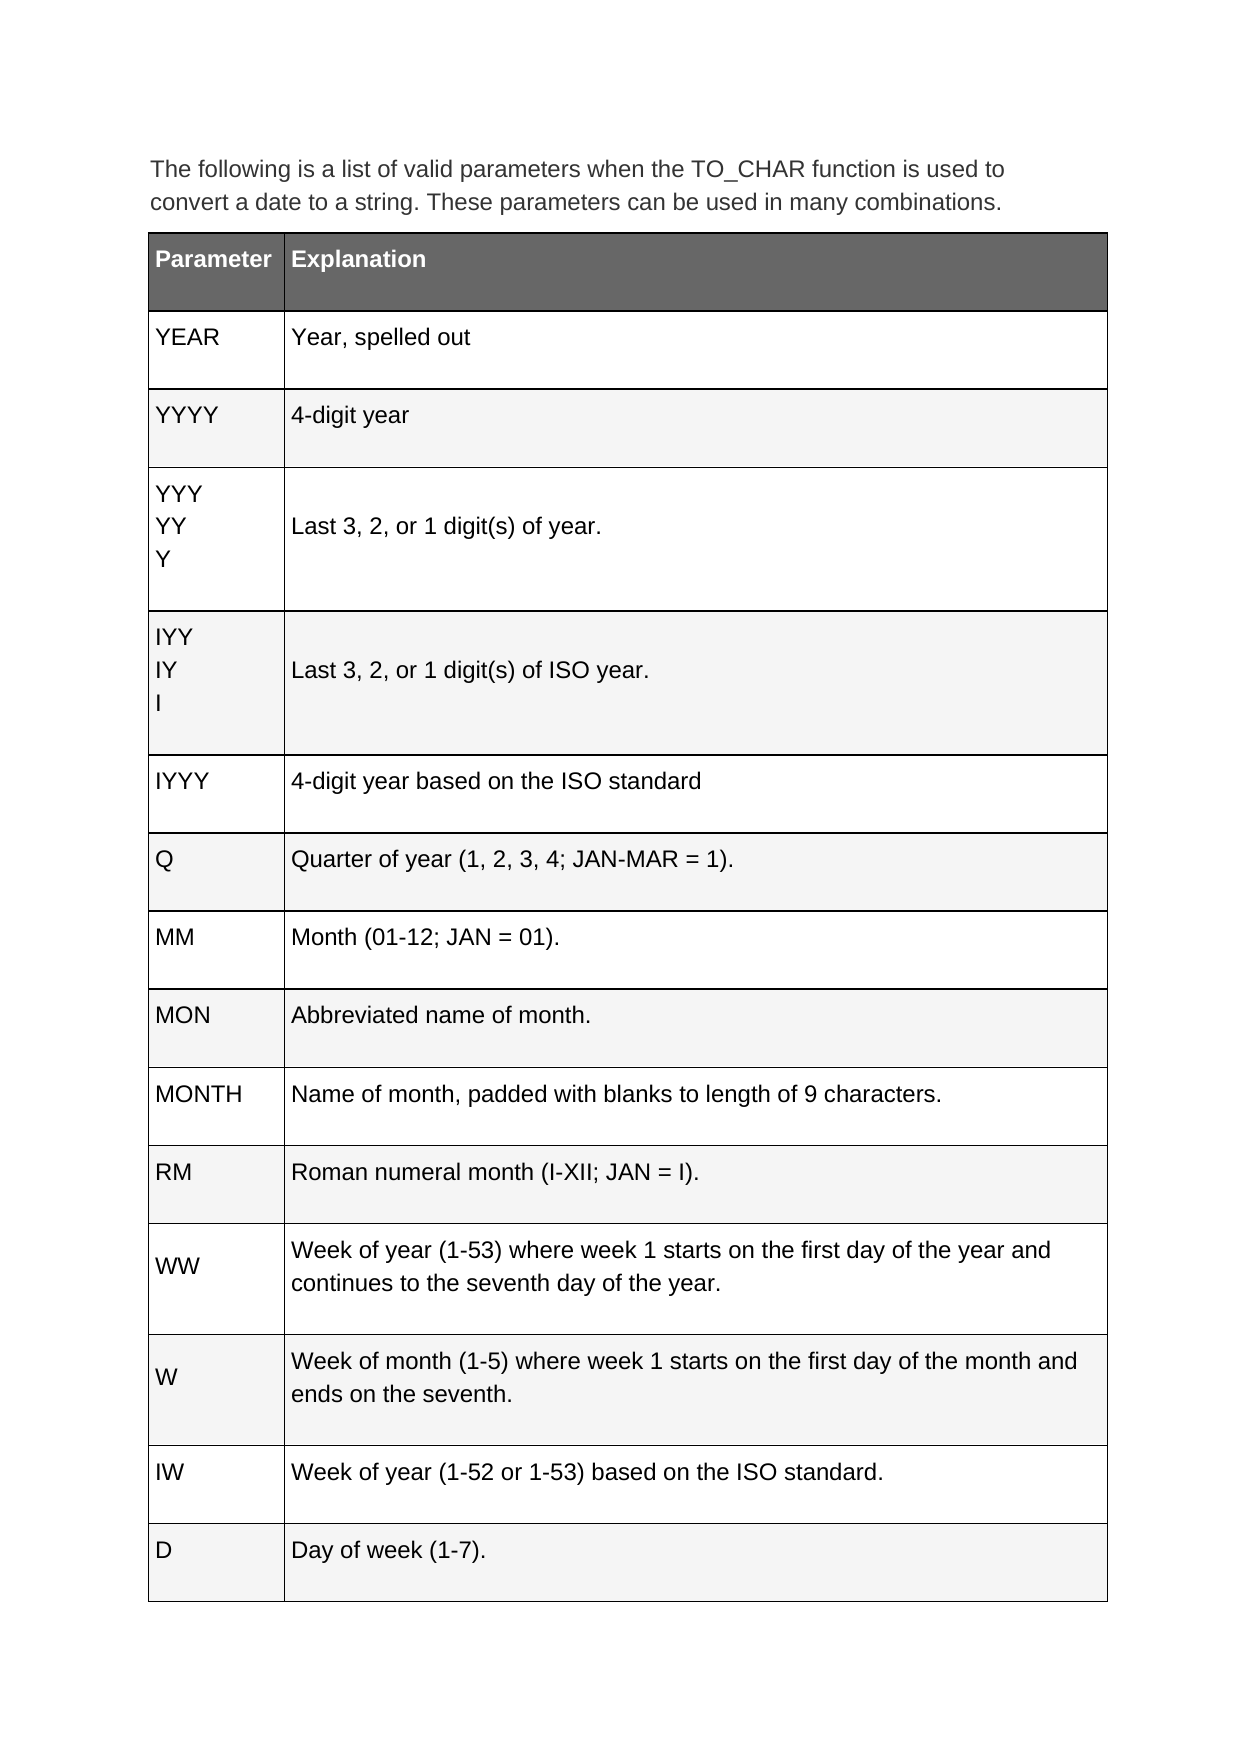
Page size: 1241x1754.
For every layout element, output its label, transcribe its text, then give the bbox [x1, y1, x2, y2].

text The following is a list of valid parameters when the TO_CHAR function is used to convert a date to a string. These parameters can be used in many combinations. [150, 150, 1090, 216]
table_cell WW [149, 1224, 284, 1334]
table_cell Year, spelled out [285, 312, 1107, 388]
table_header Parameter [149, 234, 284, 310]
table_cell 4-digit year [285, 390, 1107, 466]
table_cell IW [149, 1446, 284, 1523]
table_header Explanation [285, 234, 1107, 310]
table_cell Day of week (1-7). [285, 1524, 1107, 1601]
table_cell IYYY [149, 756, 284, 832]
table_cell YYY YY Y [149, 468, 284, 610]
table_cell Q [149, 834, 284, 910]
table_cell Roman numeral month (I-XII; JAN = I). [285, 1146, 1107, 1223]
table_cell MM [149, 912, 284, 988]
table_cell Abbreviated name of month. [285, 990, 1107, 1066]
table_cell MONTH [149, 1068, 284, 1144]
table_cell MON [149, 990, 284, 1066]
table_cell IYY IY I [149, 612, 284, 754]
table_cell Last 3, 2, or 1 digit(s) of year. [285, 468, 1107, 610]
table_cell Week of month (1-5) where week 1 starts on the first day of the month and ends on the seventh. [285, 1335, 1107, 1444]
table_cell Quarter of year (1, 2, 3, 4; JAN-MAR = 1). [285, 834, 1107, 910]
table_cell D [149, 1524, 284, 1601]
table_cell Name of month, padded with blanks to length of 9 characters. [285, 1068, 1107, 1144]
table_cell YYYY [149, 390, 284, 466]
table_cell Last 3, 2, or 1 digit(s) of ISO year. [285, 612, 1107, 754]
table_cell W [149, 1335, 284, 1444]
table_cell 4-digit year based on the ISO standard [285, 756, 1107, 832]
table_cell RM [149, 1146, 284, 1223]
table_cell Week of year (1-52 or 1-53) based on the ISO standard. [285, 1446, 1107, 1523]
table_cell Week of year (1-53) where week 1 starts on the first day of the year and continues to the seventh day of the year. [285, 1224, 1107, 1334]
table_cell Month (01-12; JAN = 01). [285, 912, 1107, 988]
table_cell YEAR [149, 312, 284, 388]
